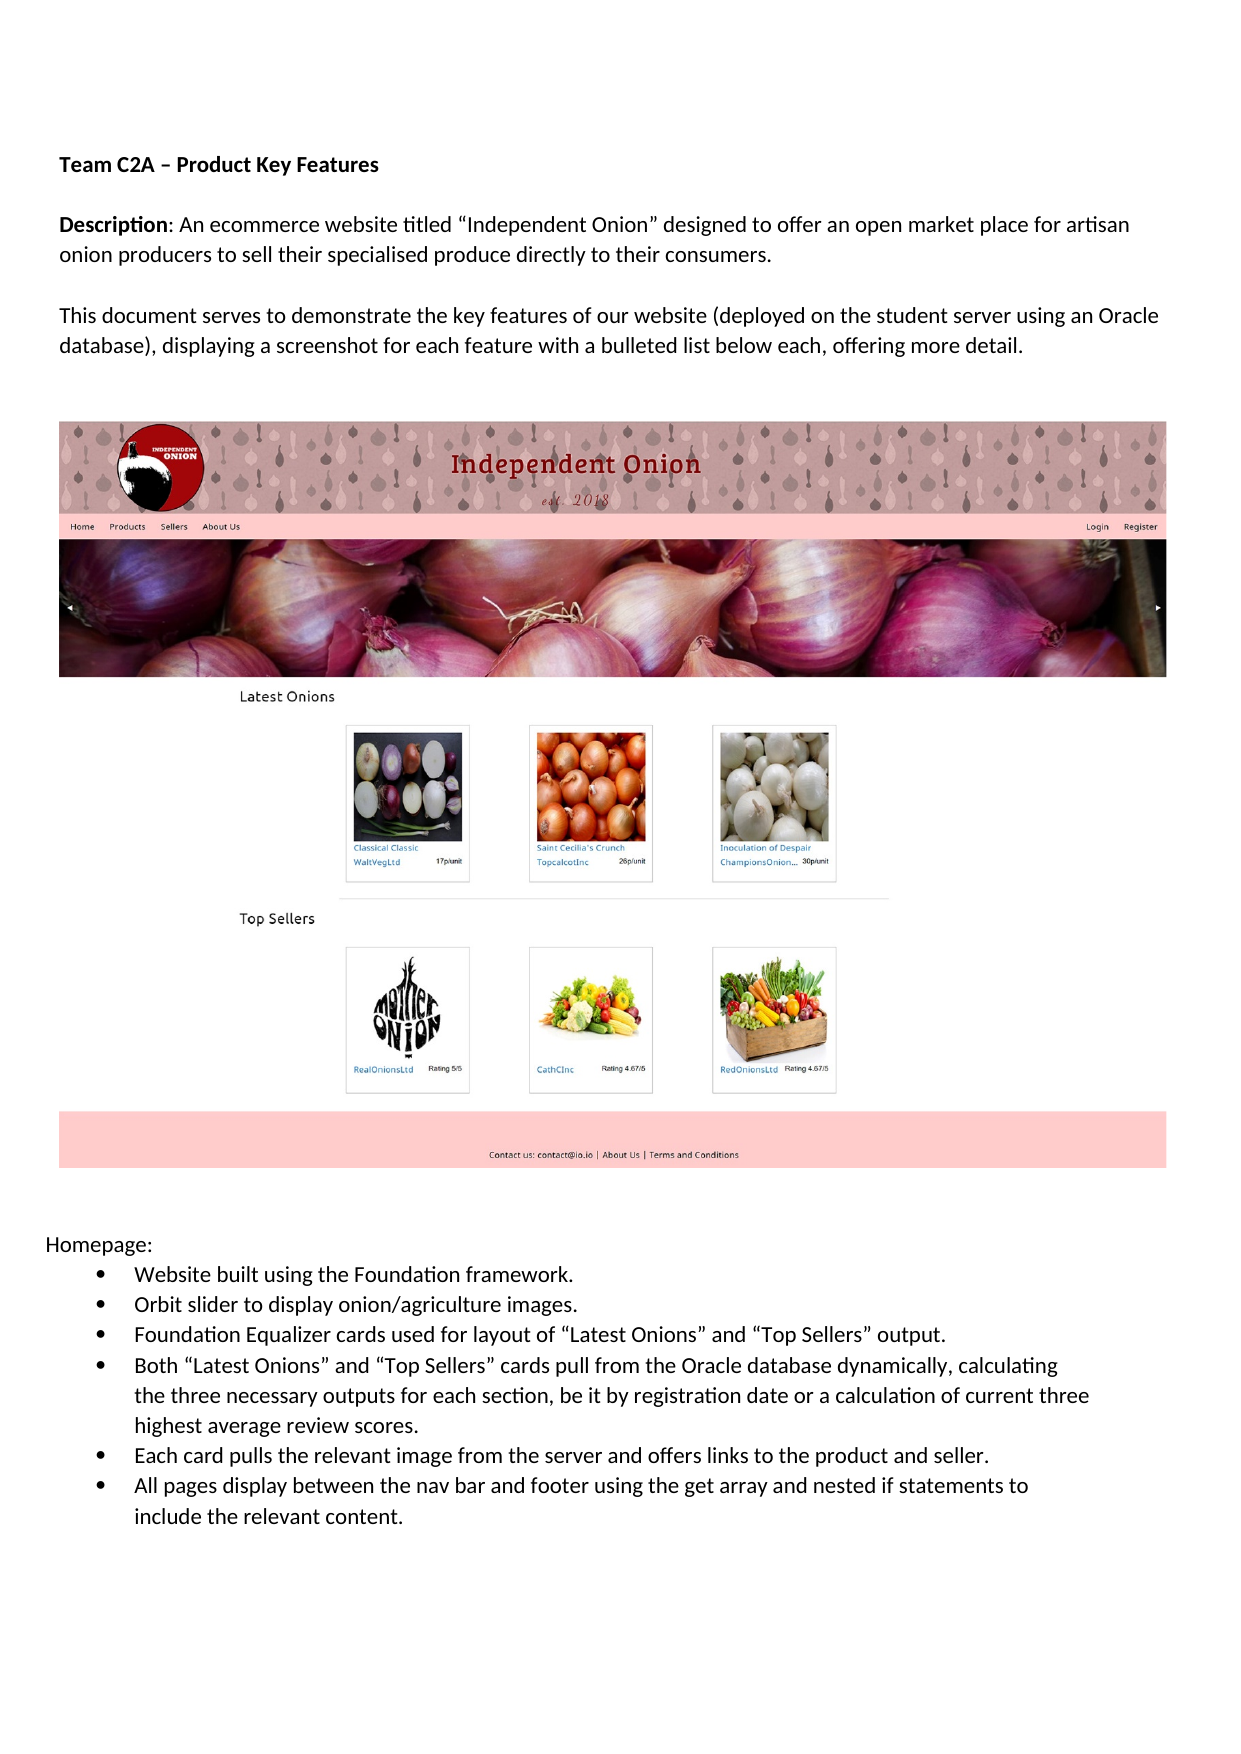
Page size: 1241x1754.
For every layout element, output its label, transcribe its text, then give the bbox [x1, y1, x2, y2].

text Homepage: [45, 1230, 1095, 1258]
list Orbit slider to display onion/agriculture images. [97, 1290, 1095, 1318]
text Description: An ecommerce website titled “Independent Onion” designed to offer an open market place for artisan onion producers to sell their specialised produce directly to their consumers. [59, 210, 1167, 269]
picture [59, 421, 1167, 1168]
text This document serves to demonstrate the key features of our website (deployed on the student server using an Oracle database), displaying a screenshot for each feature with a bulleted list below each, offering more detail. [59, 301, 1167, 359]
list All pages display between the nav bar and footer using the get array and nested if statements to include the relevant content. [97, 1472, 1095, 1530]
list Foundation Equalizer cards used for layout of “Latest Onions” and “Top Sellers” output. [97, 1321, 1095, 1349]
text Team C2A – Product Key Features [0, 150, 1167, 178]
list Each card pulls the relevant image from the server and offers links to the product and seller. [97, 1441, 1095, 1469]
list Website built using the Foundation framework. [97, 1260, 1095, 1288]
list Both “Latest Onions” and “Top Sellers” cards pull from the Oracle database dynamically, calculating the three necessary outputs for each section, be it by registration date or a calculation of current three highest average review scores. [97, 1351, 1095, 1439]
